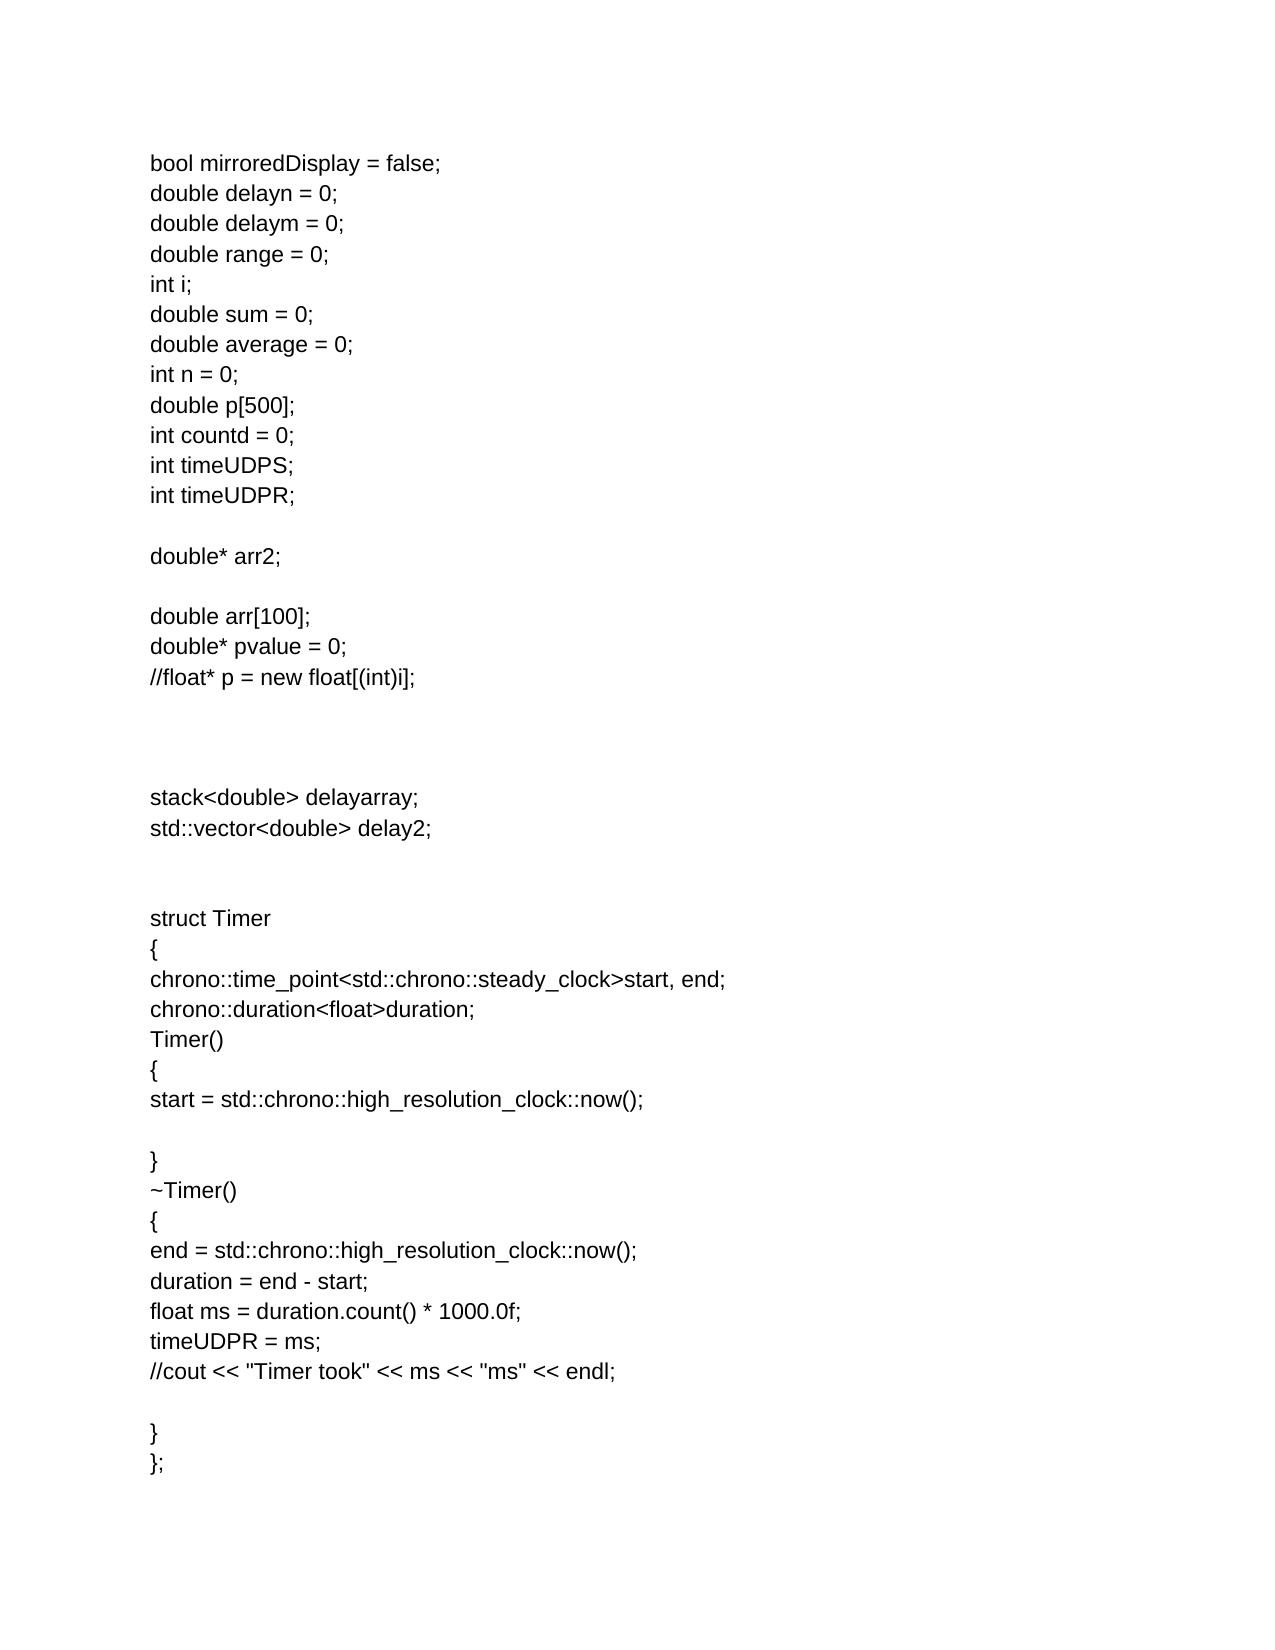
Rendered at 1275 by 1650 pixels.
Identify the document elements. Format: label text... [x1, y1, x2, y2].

text timeUDPR = ms; [150, 1328, 1125, 1354]
text end = std::chrono::high_resolution_clock::now(); [150, 1237, 1125, 1264]
text double delaym = 0; [150, 210, 1125, 237]
text double range = 0; [150, 241, 1125, 267]
text { [150, 935, 1125, 962]
text { [150, 1056, 1125, 1083]
text } [150, 1419, 1125, 1445]
text int timeUDPR; [150, 482, 1125, 509]
text //float* p = new float[(int)i]; [150, 663, 1125, 690]
text Timer() [150, 1026, 1125, 1052]
text double average = 0; [150, 331, 1125, 358]
text float ms = duration.count() * 1000.0f; [150, 1298, 1125, 1324]
text double* arr2; [150, 543, 1125, 569]
text std::vector<double> delay2; [150, 814, 1125, 841]
text chrono::duration<float>duration; [150, 996, 1125, 1022]
text double p[500]; [150, 392, 1125, 418]
text double* pvalue = 0; [150, 633, 1125, 660]
text int timeUDPS; [150, 452, 1125, 478]
text ~Timer() [150, 1177, 1125, 1203]
text } [150, 1147, 1125, 1173]
text //cout << "Timer took" << ms << "ms" << endl; [150, 1358, 1125, 1385]
text bool mirroredDisplay = false; [150, 150, 1125, 176]
text start = std::chrono::high_resolution_clock::now(); [150, 1086, 1125, 1113]
text chrono::time_point<std::chrono::steady_clock>start, end; [150, 966, 1125, 992]
text }; [150, 1449, 1125, 1475]
text int n = 0; [150, 361, 1125, 388]
text int countd = 0; [150, 422, 1125, 448]
text { [150, 1207, 1125, 1234]
text double delayn = 0; [150, 180, 1125, 207]
text int i; [150, 271, 1125, 297]
text double sum = 0; [150, 301, 1125, 327]
text struct Timer [150, 905, 1125, 932]
text duration = end - start; [150, 1268, 1125, 1294]
text stack<double> delayarray; [150, 784, 1125, 811]
text double arr[100]; [150, 603, 1125, 629]
